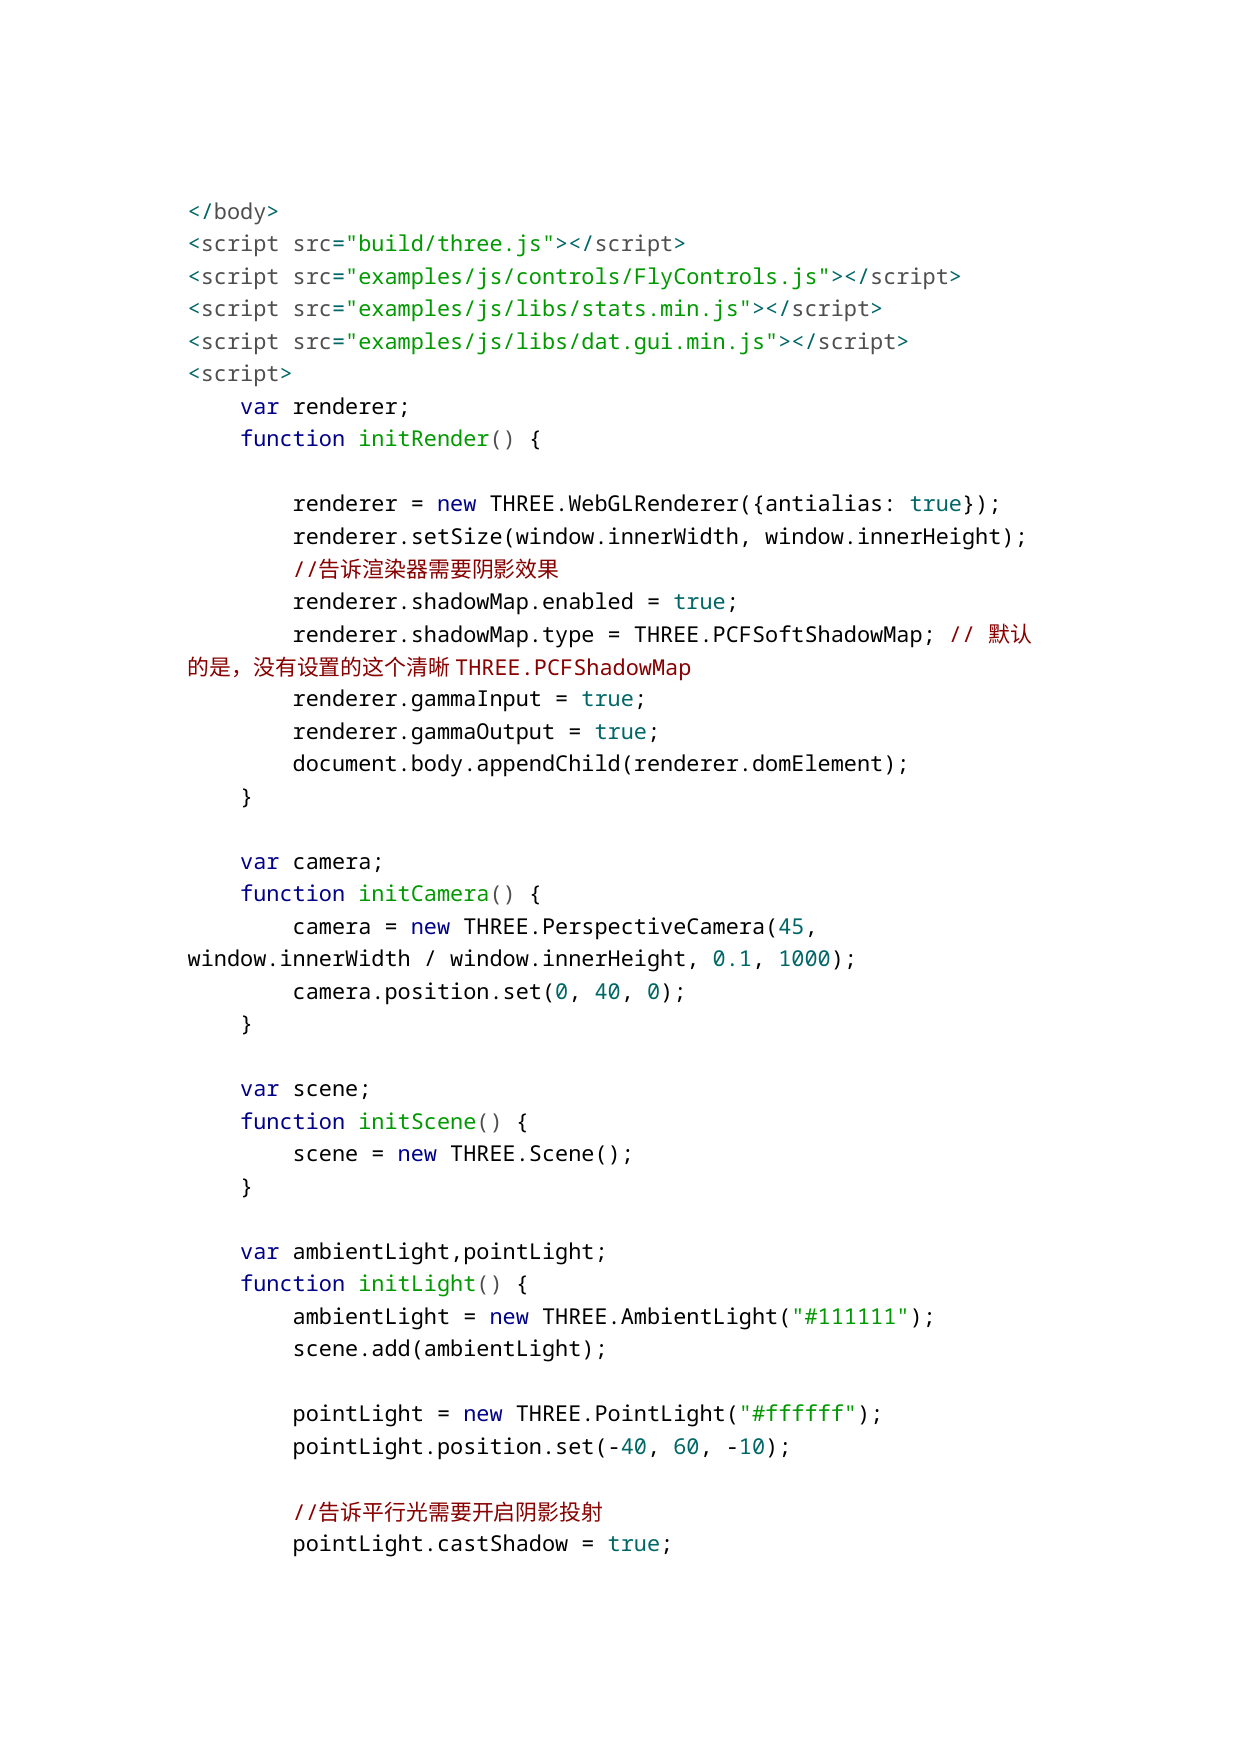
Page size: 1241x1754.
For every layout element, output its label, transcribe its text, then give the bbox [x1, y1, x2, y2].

text scene = new THREE.Scene(); [187, 1137, 1053, 1169]
text var scene; [187, 1072, 1053, 1104]
text var camera; [187, 844, 1053, 877]
text <script src="examples/js/libs/dat.gui.min.js"></script> [187, 324, 1053, 357]
text document.body.appendChild(renderer.domElement); [187, 747, 1053, 779]
text camera.position.set(0, 40, 0); [187, 974, 1053, 1007]
text renderer.shadowMap.type = THREE.PCFSoftShadowMap; // 默认的是，没有设置的这个清晰 THREE.PCFShadowMap [187, 617, 1053, 682]
text renderer.shadowMap.enabled = true; [187, 584, 1053, 617]
text <script src="examples/js/libs/stats.min.js"></script> [187, 292, 1053, 324]
text pointLight = new THREE.PointLight("#ffffff"); [187, 1397, 1053, 1429]
text renderer.gammaInput = true; [187, 682, 1053, 714]
text } [187, 1007, 1053, 1039]
text } [187, 779, 1053, 812]
text function initScene() { [187, 1104, 1053, 1137]
text </body> [187, 194, 1053, 227]
text <script src="examples/js/controls/FlyControls.js"></script> [187, 259, 1053, 292]
text <script src="build/three.js"></script> [187, 227, 1053, 259]
text pointLight.castShadow = true; [187, 1527, 1053, 1559]
text renderer.gammaOutput = true; [187, 714, 1053, 747]
text camera = new THREE.PerspectiveCamera(45, window.innerWidth / window.innerHeight, 0.1, 1000); [187, 909, 1053, 974]
text <script> [187, 357, 1053, 389]
text //告诉平行光需要开启阴影投射 [187, 1494, 1053, 1527]
text scene.add(ambientLight); [187, 1332, 1053, 1364]
text var renderer; [187, 389, 1053, 422]
text //告诉渲染器需要阴影效果 [187, 552, 1053, 584]
text pointLight.position.set(-40, 60, -10); [187, 1429, 1053, 1462]
text renderer.setSize(window.innerWidth, window.innerHeight); [187, 519, 1053, 552]
text ambientLight = new THREE.AmbientLight("#111111"); [187, 1299, 1053, 1332]
text function initCamera() { [187, 877, 1053, 909]
text var ambientLight,pointLight; [187, 1234, 1053, 1267]
text function initLight() { [187, 1267, 1053, 1299]
text function initRender() { [187, 422, 1053, 454]
text renderer = new THREE.WebGLRenderer({antialias: true}); [187, 487, 1053, 519]
text } [187, 1169, 1053, 1202]
